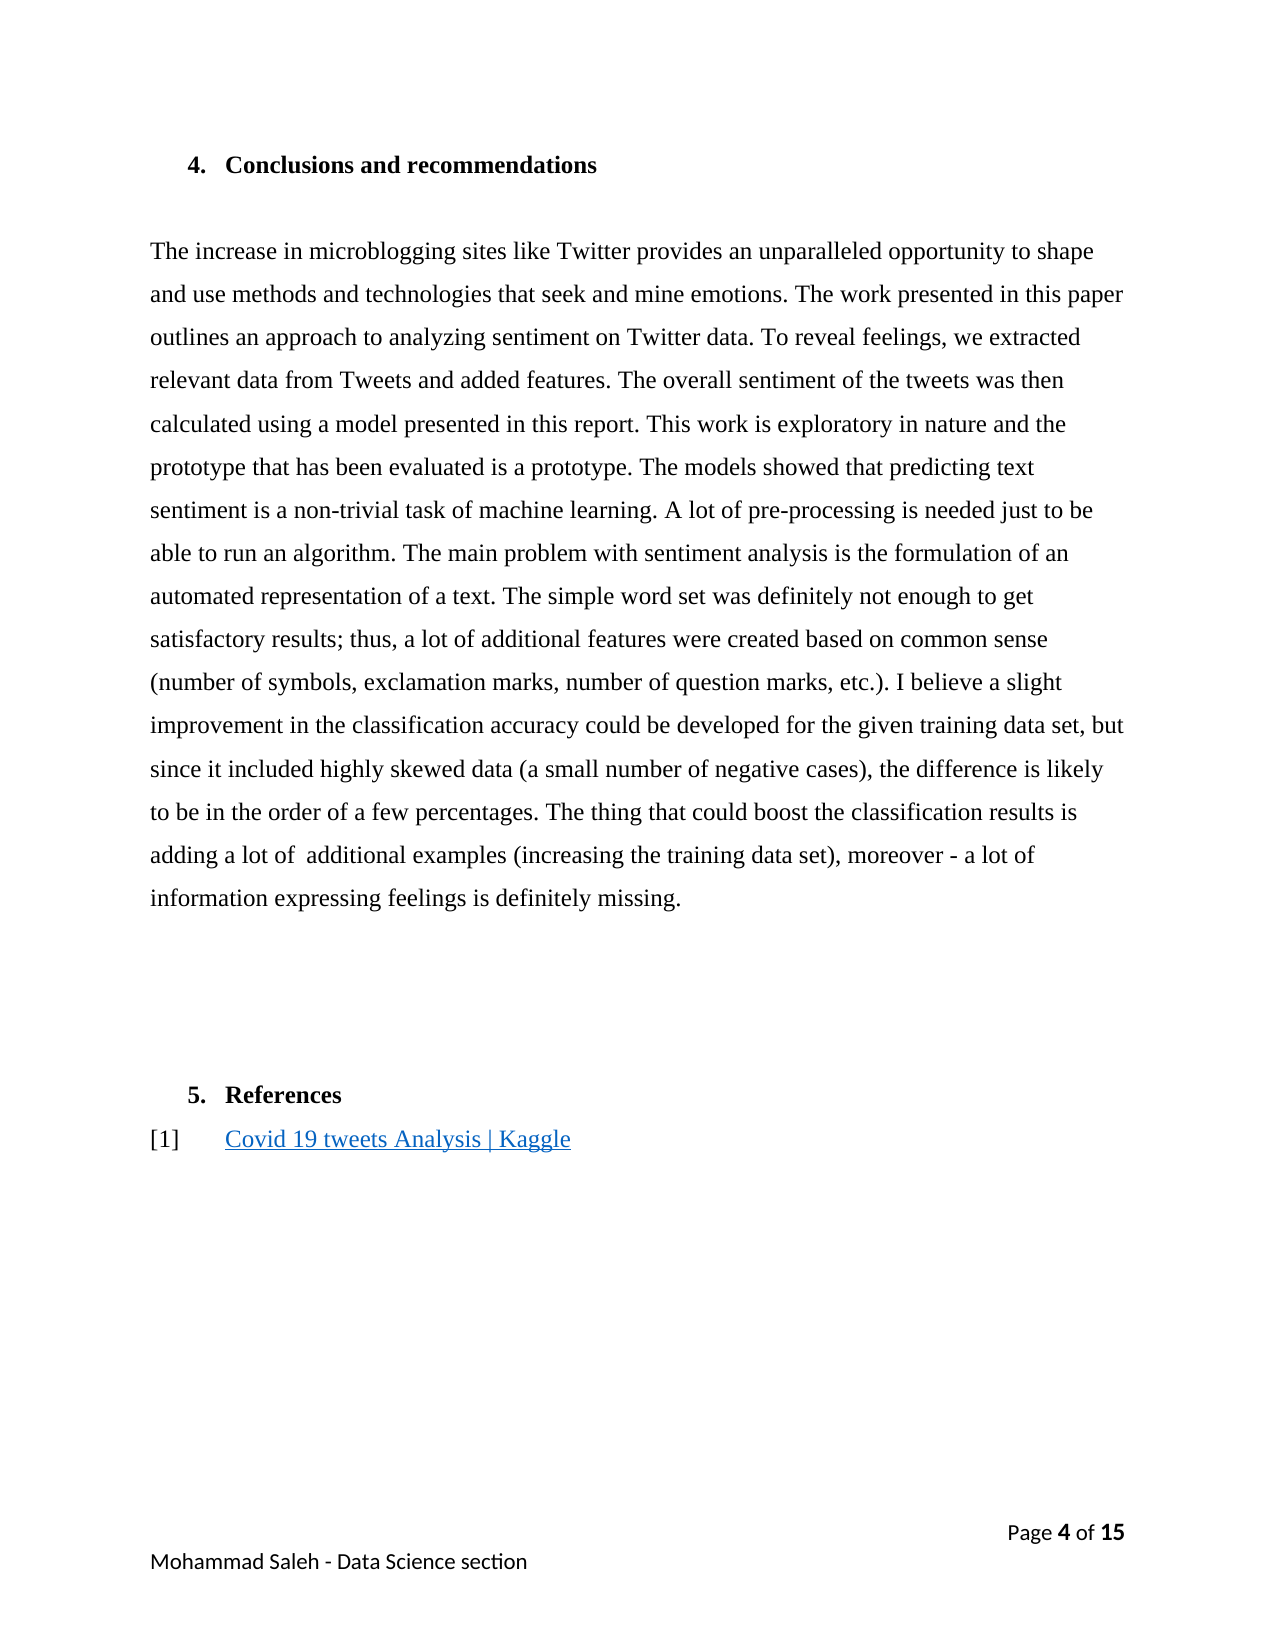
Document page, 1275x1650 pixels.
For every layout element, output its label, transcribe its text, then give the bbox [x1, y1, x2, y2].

text [1] Covid 19 tweets Analysis | Kaggle [150, 1124, 1125, 1152]
text The increase in microblogging sites like Twitter provides an unparalleled opportunity to shape and use methods and technologies that seek and mine emotions. The work presented in this paper outlines an approach to analyzing sentiment on Twitter data. To reveal feelings, we extracted relevant data from Tweets and added features. The overall sentiment of the tweets was then calculated using a model presented in this report. This work is exploratory in nature and the prototype that has been evaluated is a prototype. The models showed that predicting text sentiment is a non-trivial task of machine learning. A lot of pre-processing is needed just to be able to run an algorithm. The main problem with sentiment analysis is the formulation of an automated representation of a text. The simple word set was definitely not enough to get satisfactory results; thus, a lot of additional features were created based on common sense (number of symbols, exclamation marks, number of question marks, etc.). I believe a slight improvement in the classification accuracy could be developed for the given training data set, but since it included highly skewed data (a small number of negative cases), the difference is likely to be in the order of a few percentages. The thing that could boost the classification results is adding a lot of additional examples (increasing the training data set), moreover - a lot of information expressing feelings is definitely missing. [150, 236, 1125, 912]
subtitle Conclusions and recommendations [187, 150, 1125, 179]
subtitle References [187, 1081, 1125, 1109]
